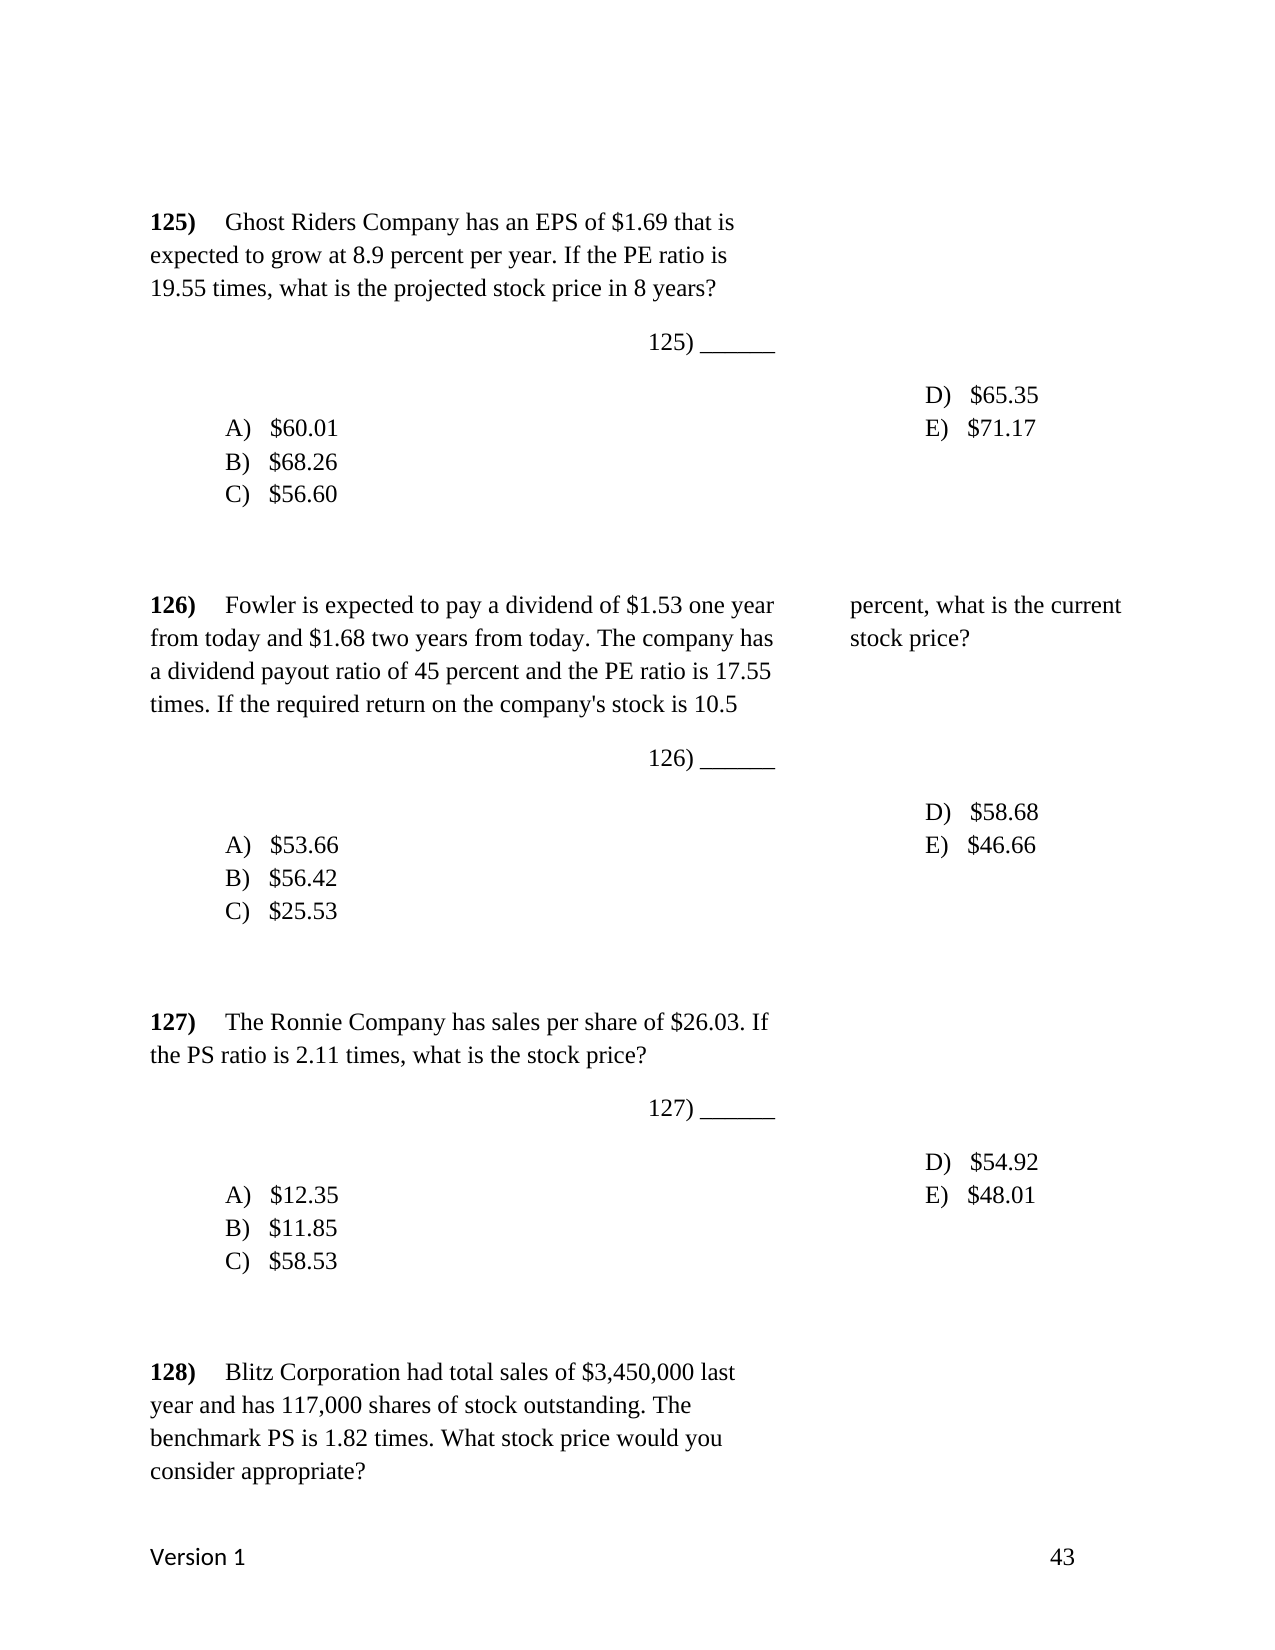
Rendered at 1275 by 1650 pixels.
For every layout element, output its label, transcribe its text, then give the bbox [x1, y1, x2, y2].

text A) $53.66 B) $56.42 C) $25.53 D) $58.68 E) $46.66 [150, 797, 775, 925]
text 125) ______ [150, 327, 775, 355]
text 128) Blitz Corporation had total sales of $3,450,000 last year and has 117,000 shares of stock outstanding. The benchmark PS is 1.82 times. What stock price would you consider appropriate? [150, 1357, 775, 1485]
text A) $60.01 B) $68.26 C) $56.60 D) $65.35 E) $71.17 [850, 381, 1125, 475]
text A) $53.66 B) $56.42 C) $25.53 D) $58.68 E) $46.66 [850, 797, 1125, 892]
text 125) Ghost Riders Company has an EPS of $1.69 that is expected to grow at 8.9 percent per year. If the PE ratio is 19.55 times, what is the projected stock price in 8 years? [150, 207, 775, 302]
text A) $12.35 B) $11.85 C) $58.53 D) $54.92 E) $48.01 [150, 1147, 775, 1275]
text 126) Fowler is expected to pay a dividend of $1.53 one year from today and $1.68 two years from today. The company has a dividend payout ratio of 45 percent and the PE ratio is 17.55 times. If the required return on the company's stock is 10.5 percent, what is the current stock price? [150, 590, 775, 718]
text A) $60.01 B) $68.26 C) $56.60 D) $65.35 E) $71.17 [150, 381, 775, 508]
text A) $12.35 B) $11.85 C) $58.53 D) $54.92 E) $48.01 [850, 1147, 1125, 1242]
text 127) ______ [150, 1093, 775, 1122]
text 127) The Ronnie Company has sales per share of $26.03. If the PS ratio is 2.11 times, what is the stock price? [150, 1007, 775, 1068]
text 126) ______ [150, 743, 775, 772]
